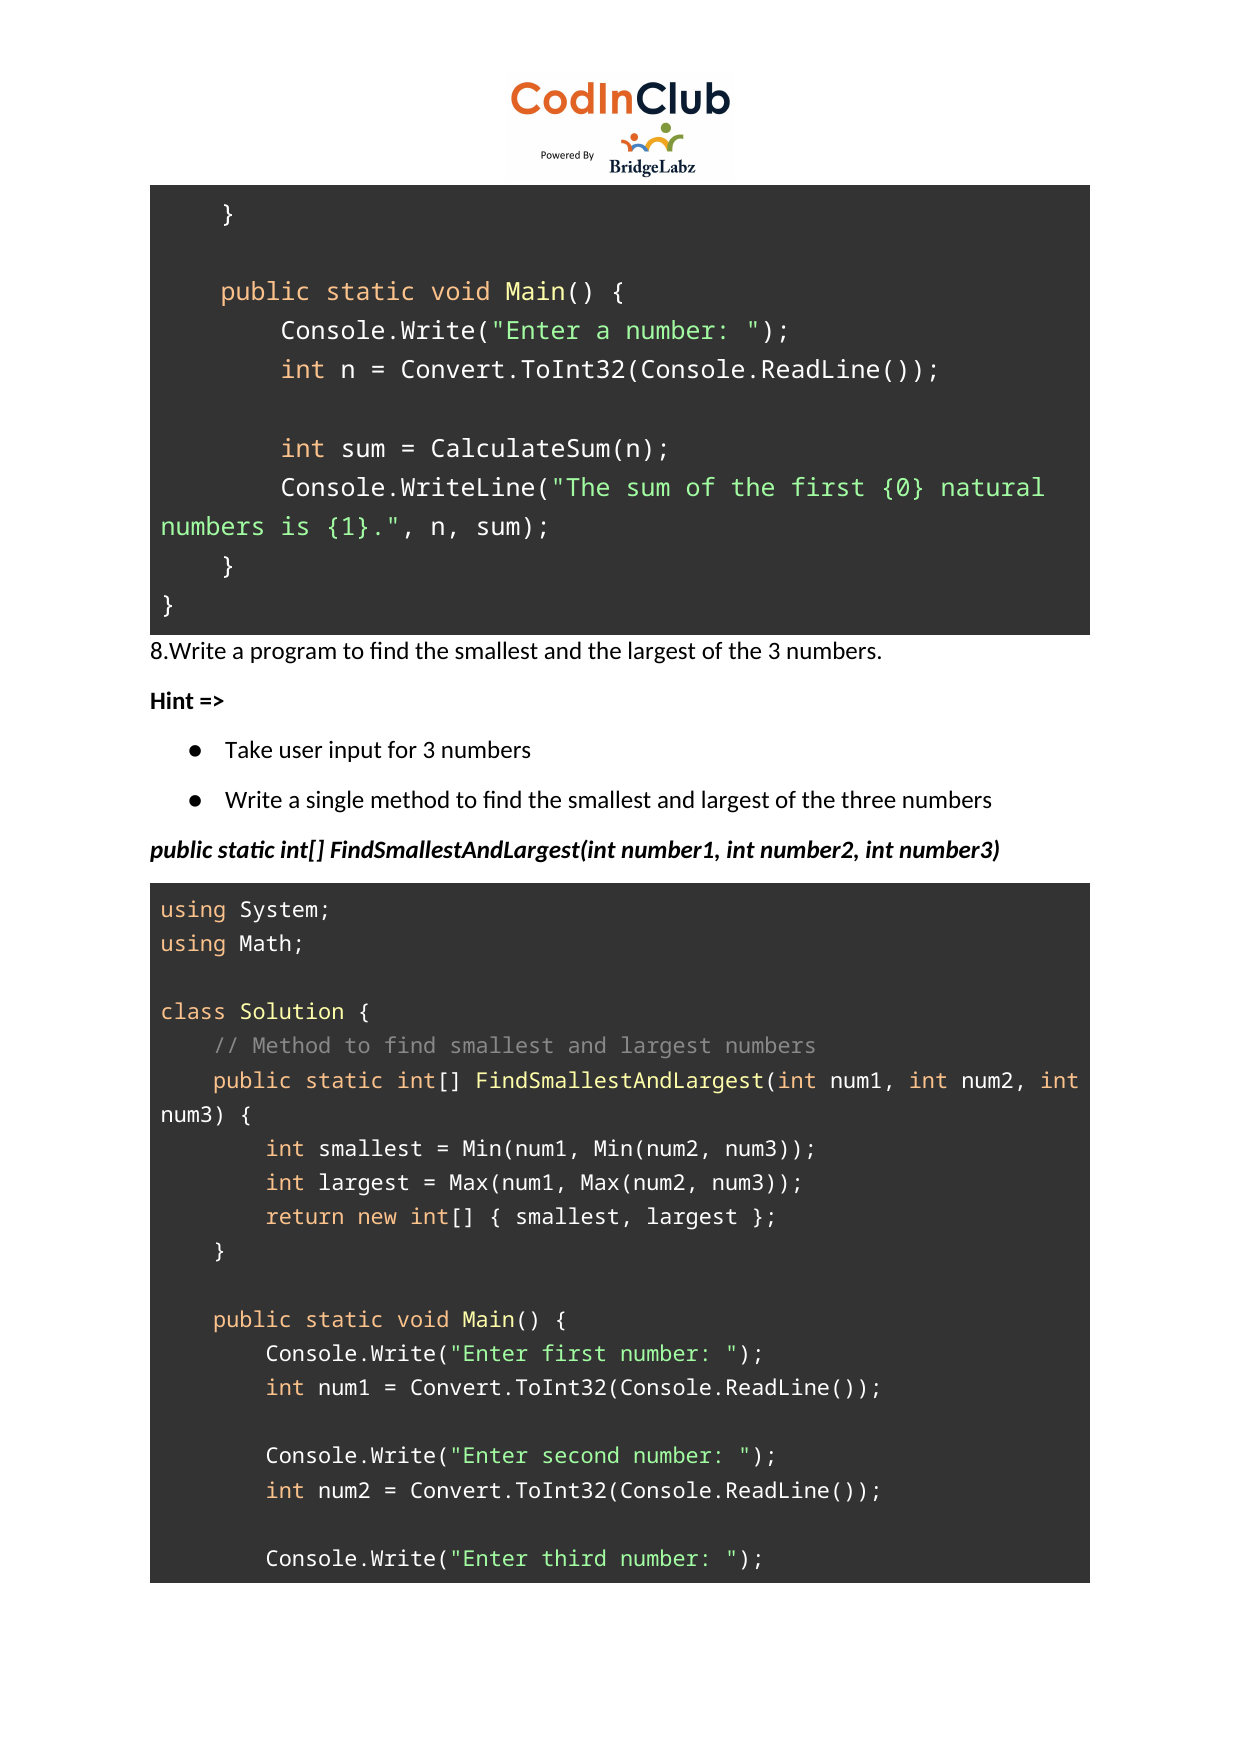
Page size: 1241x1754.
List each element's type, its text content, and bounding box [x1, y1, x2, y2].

list Take user input for 3 numbers [187, 734, 1090, 765]
text public static int[] FindSmallestAndLargest(int number1, int number2, int number3) [150, 834, 1090, 864]
picture [506, 73, 735, 182]
list Write a single method to find the smallest and largest of the three numbers [187, 784, 1090, 815]
text Hint => [150, 685, 1090, 716]
text 8.Write a program to find the smallest and the largest of the 3 numbers. [150, 635, 1090, 666]
